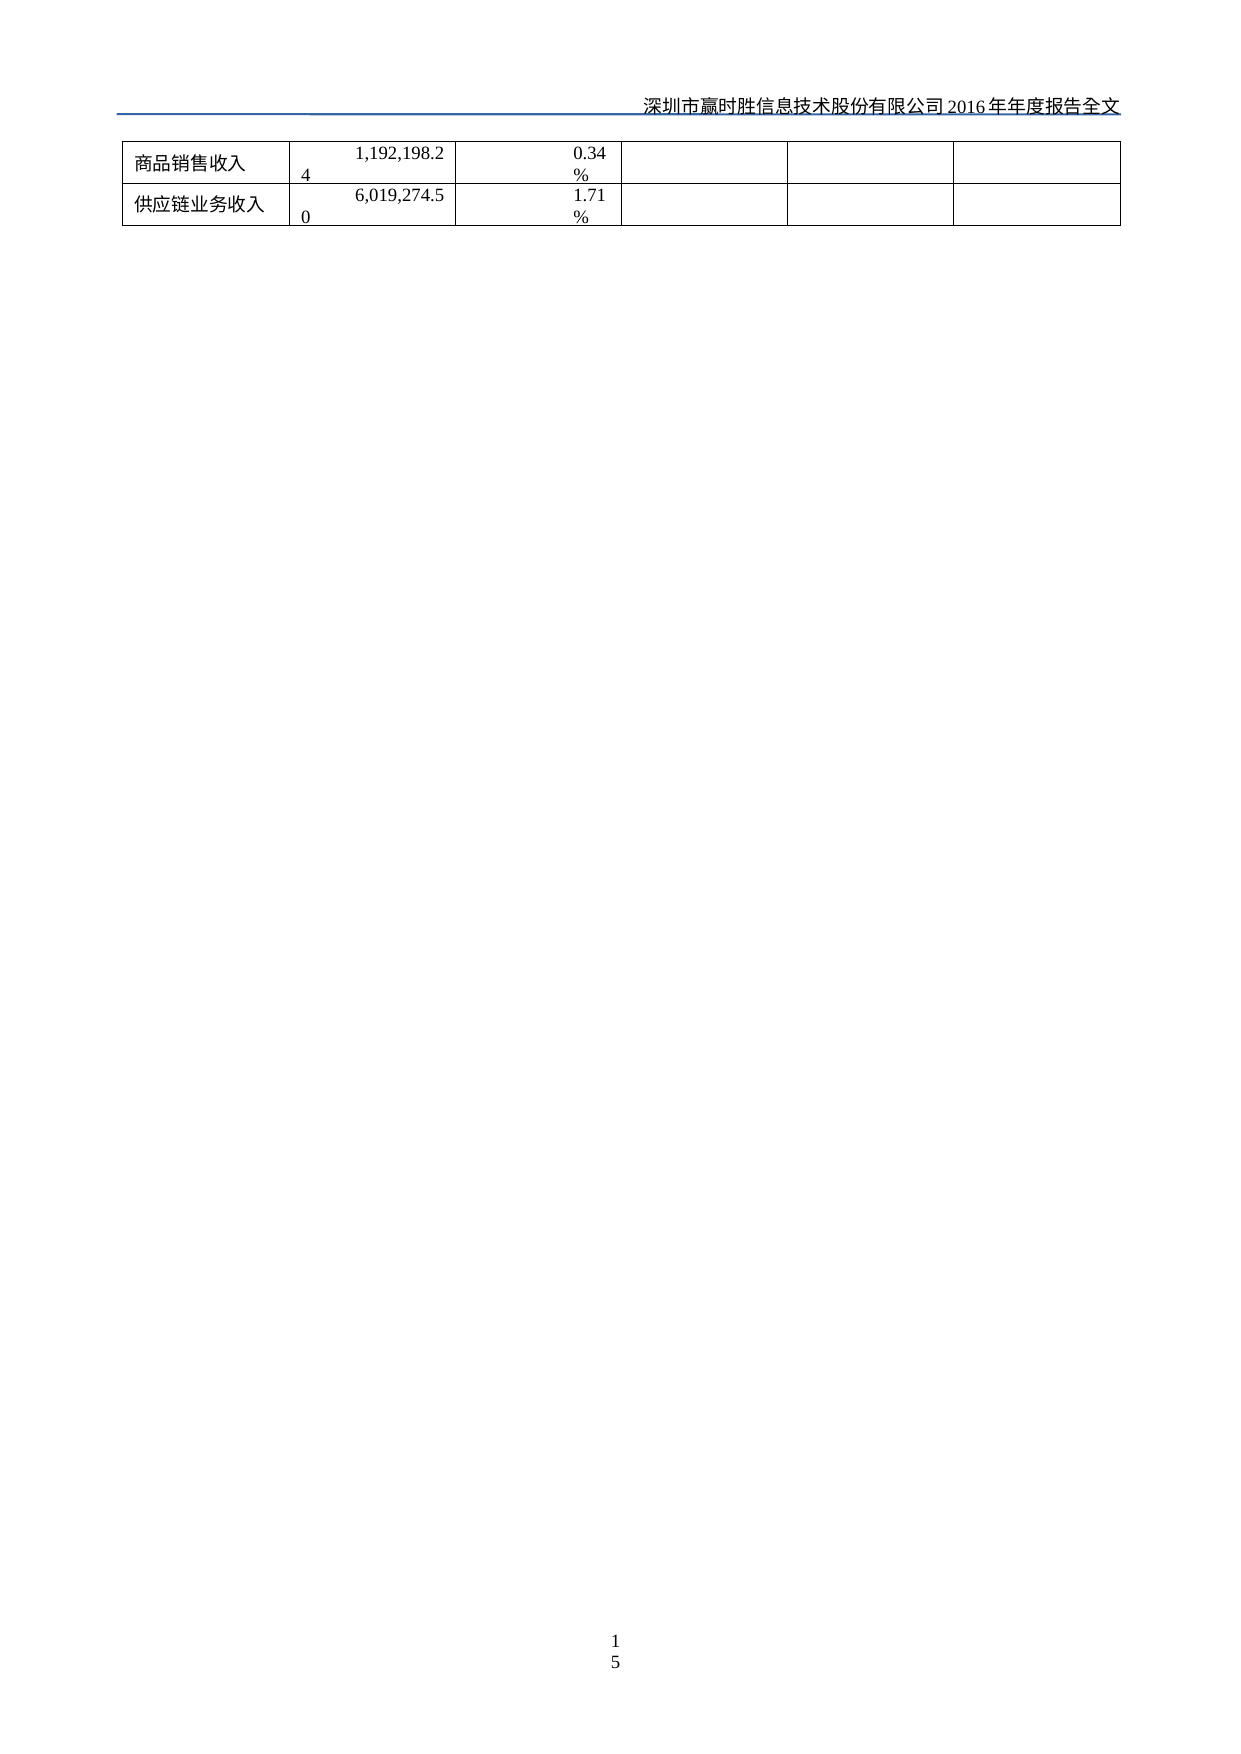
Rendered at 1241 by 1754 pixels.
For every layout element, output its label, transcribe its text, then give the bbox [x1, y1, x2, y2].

table_cell [954, 142, 1120, 183]
table_cell [622, 184, 787, 225]
table_cell 供应链业务收入 [123, 184, 289, 225]
table_cell [788, 184, 953, 225]
table_cell [788, 142, 953, 183]
table_cell 1,192,198.24 [290, 142, 455, 183]
table_cell 6,019,274.50 [290, 184, 455, 225]
table_cell 0.34% [456, 142, 621, 183]
table_cell 1.71% [456, 184, 621, 225]
table_cell [954, 184, 1120, 225]
table_cell 商品销售收入 [123, 142, 289, 183]
table_cell [622, 142, 787, 183]
